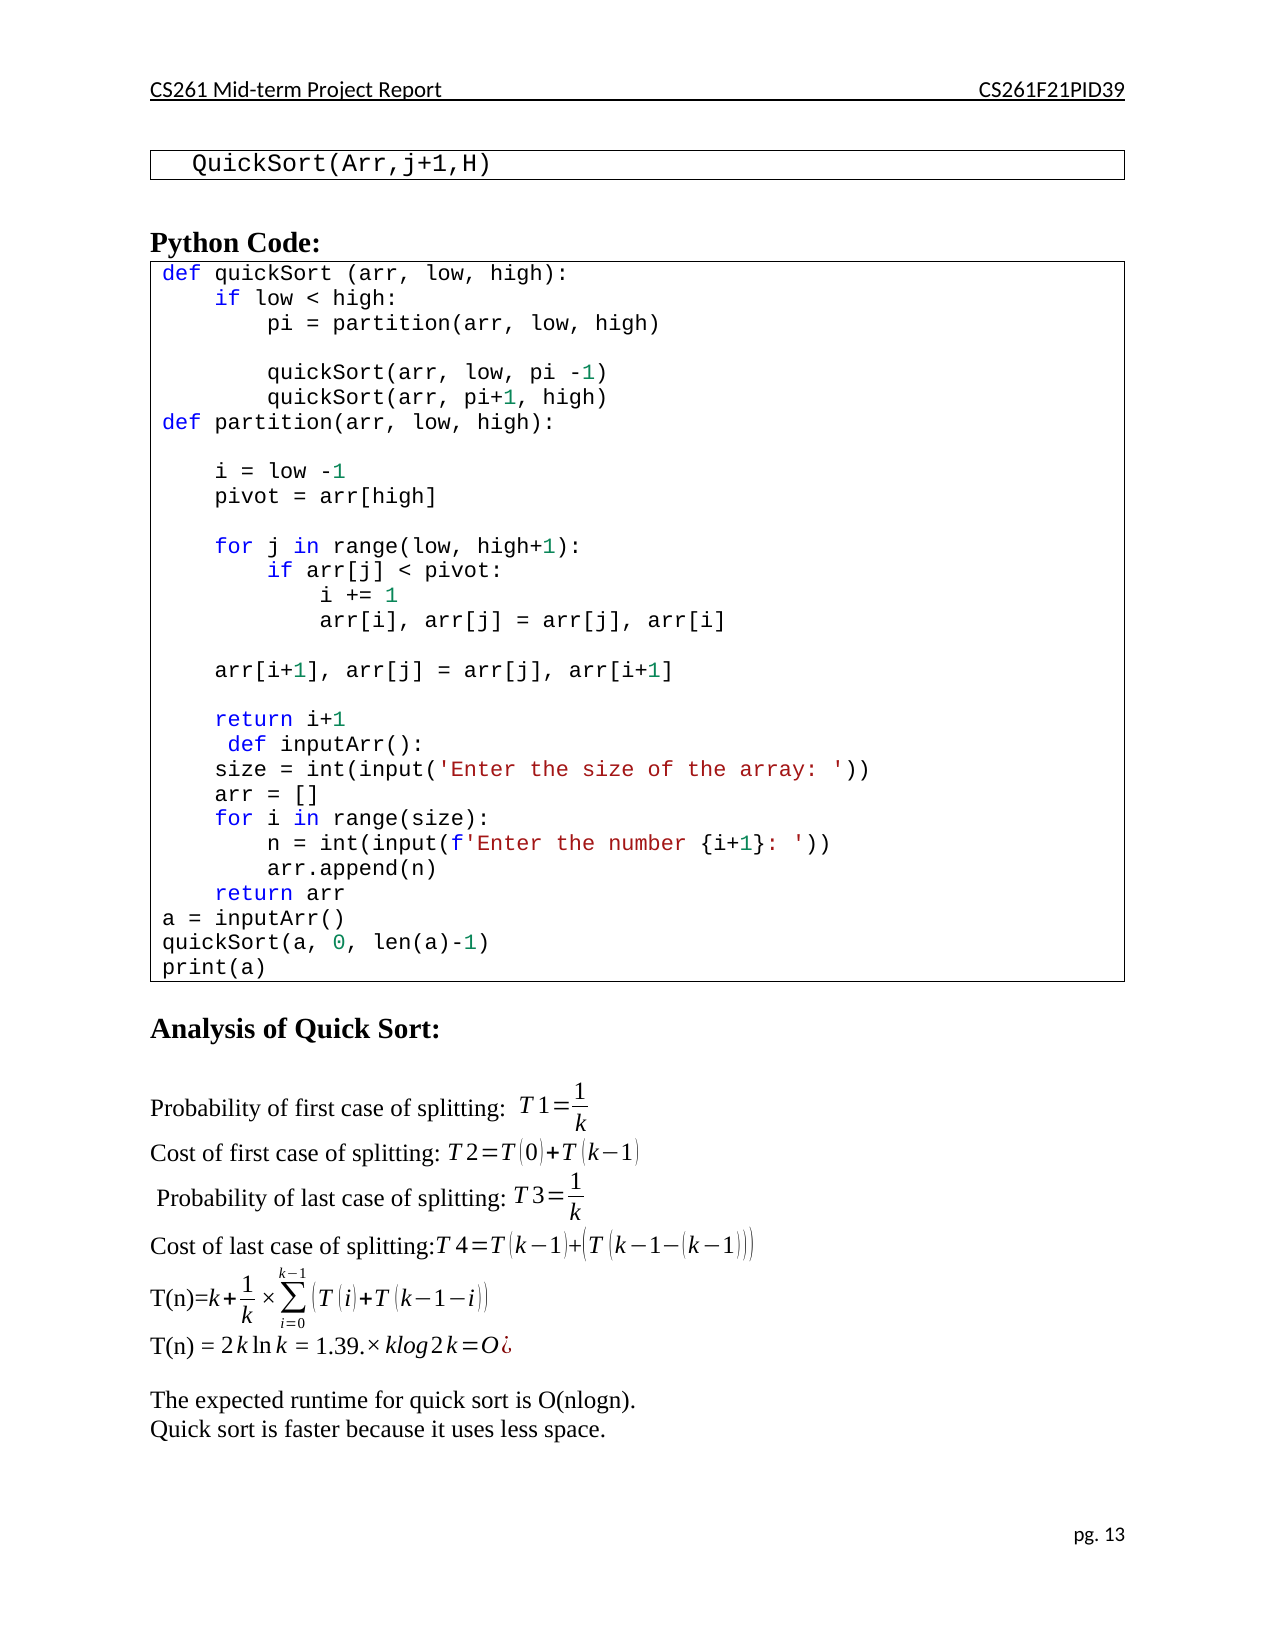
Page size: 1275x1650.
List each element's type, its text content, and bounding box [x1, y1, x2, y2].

text Probability of first case of splitting: [150, 1078, 1125, 1137]
text Cost of first case of splitting: [150, 1137, 1125, 1167]
text Quick sort is faster because it uses less space. [150, 1414, 1125, 1443]
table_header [151, 151, 1124, 179]
table_header def quickSort (arr, low, high): if low < high: pi = partition(arr, low, high) quickSort(arr, low, pi -1) quickSort(arr, pi+1, high) def partition(arr, low, high): i = low -1 pivot = arr[high] for j in range(low, high+1): if arr[j] < pivot: i += 1 arr[i], arr[j] = arr[j], arr[i] arr[i+1], arr[j] = arr[j], arr[i+1] return i+1 def inputArr(): size = int(input('Enter the size of the array: ')) arr = [] for i in range(size): n = int(input(f'Enter the number {i+1}: ')) arr.append(n) return arr a = inputArr() quickSort(a, 0, len(a)-1) print(a) [151, 262, 1124, 981]
text T(n) = = 1.39. [150, 1331, 1125, 1360]
text Analysis of Quick Sort: [150, 1011, 1125, 1044]
text Cost of last case of splitting:+ [150, 1226, 1125, 1264]
text The expected runtime for quick sort is O(nlogn). [150, 1385, 1125, 1414]
text Probability of last case of splitting: [150, 1167, 1125, 1226]
subtitle Python Code: [150, 225, 1125, 258]
text T(n)= [150, 1264, 1125, 1331]
